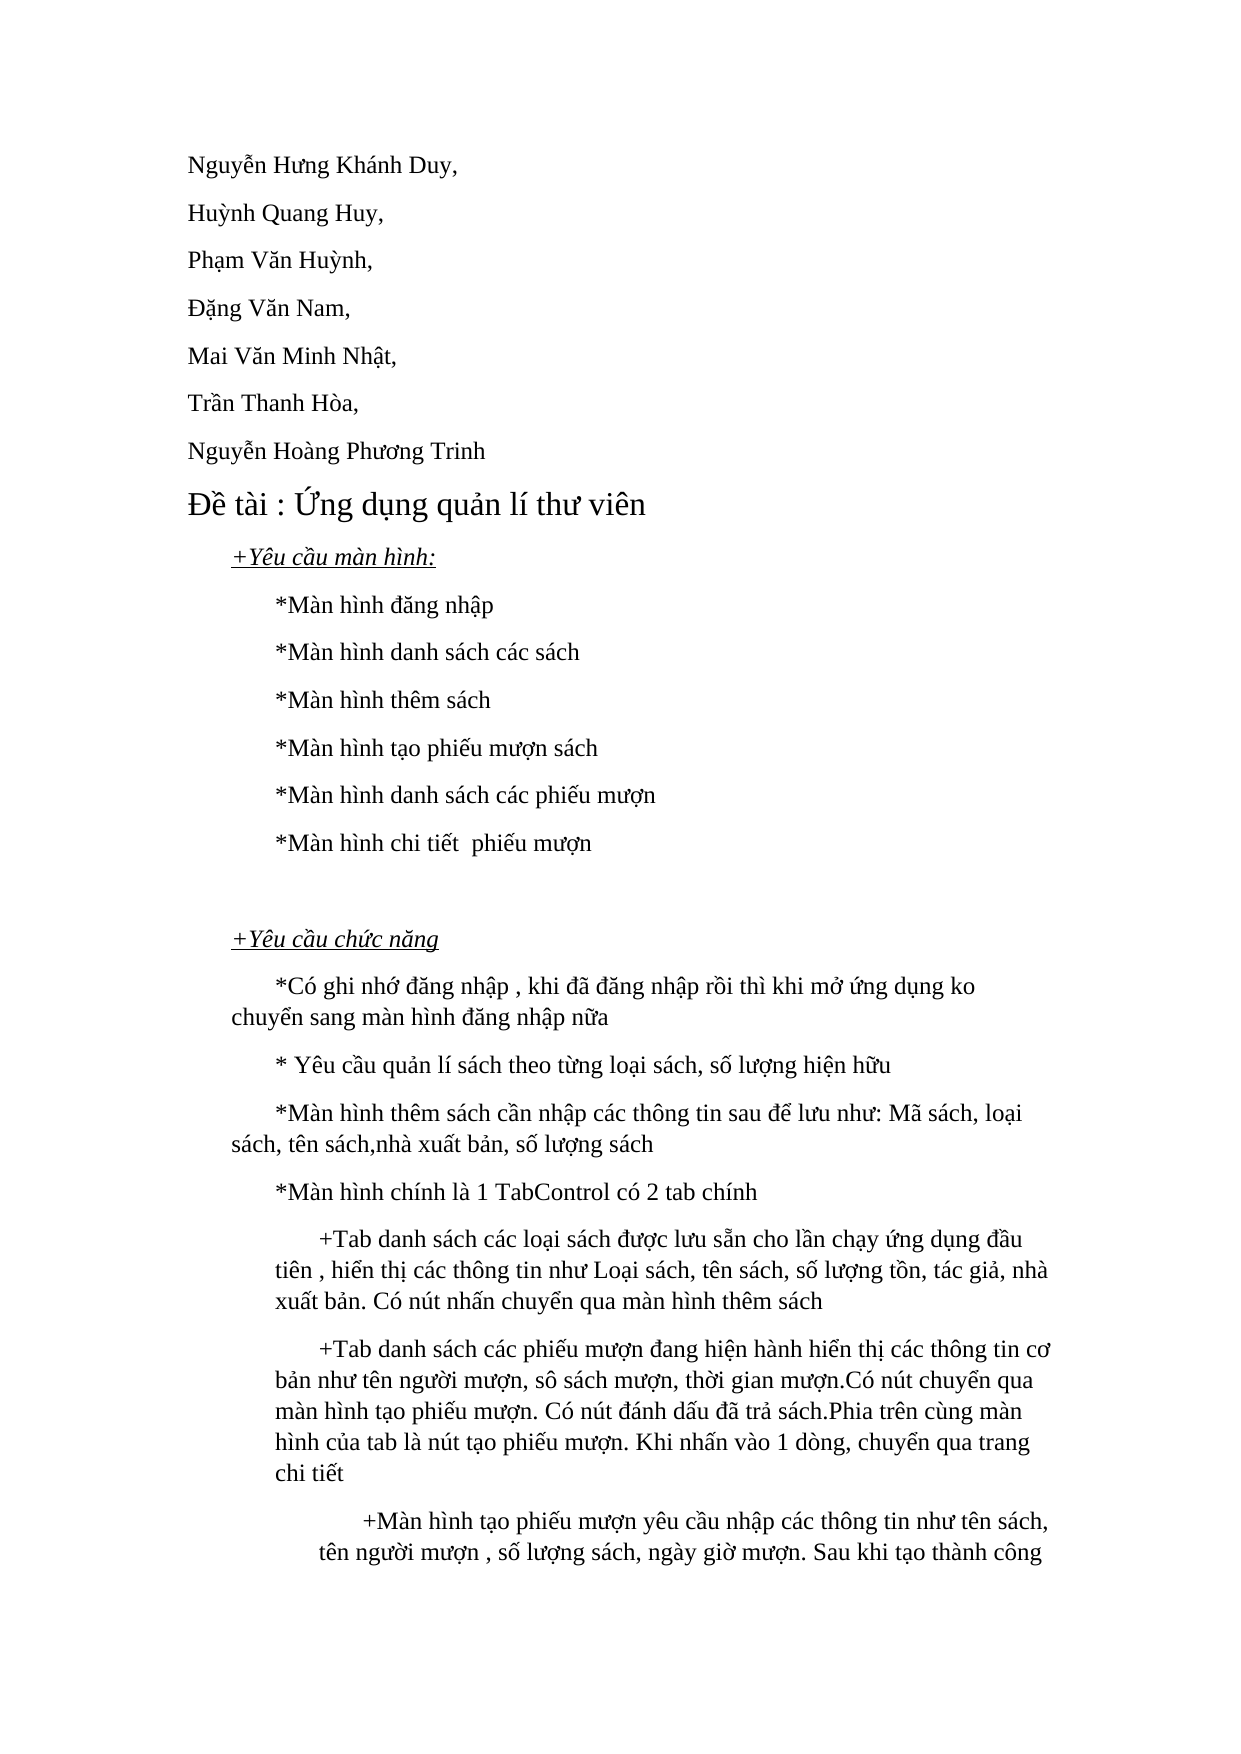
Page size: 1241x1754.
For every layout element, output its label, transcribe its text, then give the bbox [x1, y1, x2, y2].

text Đặng Văn Nam, [187, 293, 1053, 322]
text +Tab danh sách các loại sách được lưu sẵn cho lần chạy ứng dụng đầu tiên , hiển thị các thông tin như Loại sách, tên sách, số lượng tồn, tác giả, nhà xuất bản. Có nút nhấn chuyển qua màn hình thêm sách [275, 1224, 1053, 1315]
text *Màn hình danh sách các phiếu mượn [231, 781, 1053, 809]
text *Màn hình đăng nhập [231, 590, 1053, 618]
text *Màn hình tạo phiếu mượn sách [231, 733, 1053, 762]
text +Yêu cầu chức năng [187, 924, 1053, 952]
text +Tab danh sách các phiếu mượn đang hiện hành hiển thị các thông tin cơ bản như tên người mượn, sô sách mượn, thời gian mượn.Có nút chuyển qua màn hình tạo phiếu mượn. Có nút đánh dấu đã trả sách.Phia trên cùng màn hình của tab là nút tạo phiếu mượn. Khi nhấn vào 1 dòng, chuyển qua trang chi tiết [275, 1334, 1053, 1487]
text *Màn hình thêm sách [231, 685, 1053, 714]
text * Yêu cầu quản lí sách theo từng loại sách, số lượng hiện hữu [231, 1050, 1053, 1079]
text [319, 1506, 1053, 1566]
text Trần Thanh Hòa, [187, 388, 1053, 417]
text Mai Văn Minh Nhật, [187, 341, 1053, 369]
text *Màn hình danh sách các sách [231, 637, 1053, 666]
text Nguyễn Hoàng Phương Trinh [187, 436, 1053, 465]
text Huỳnh Quang Huy, [187, 198, 1053, 226]
text Phạm Văn Huỳnh, [187, 245, 1053, 274]
text Nguyễn Hưng Khánh Duy, [187, 150, 1053, 179]
text *Có ghi nhớ đăng nhập , khi đã đăng nhập rồi thì khi mở ứng dụng ko chuyển sang màn hình đăng nhập nữa [231, 971, 1053, 1031]
text *Màn hình chính là 1 TabControl có 2 tab chính [231, 1177, 1053, 1205]
text +Yêu cầu màn hình: [187, 542, 1053, 571]
text *Màn hình thêm sách cần nhập các thông tin sau để lưu như: Mã sách, loại sách, tên sách,nhà xuất bản, số lượng sách [231, 1098, 1053, 1158]
text *Màn hình chi tiết phiếu mượn [231, 828, 1053, 857]
text Đề tài : Ứng dụng quản lí thư viên [187, 484, 1053, 522]
